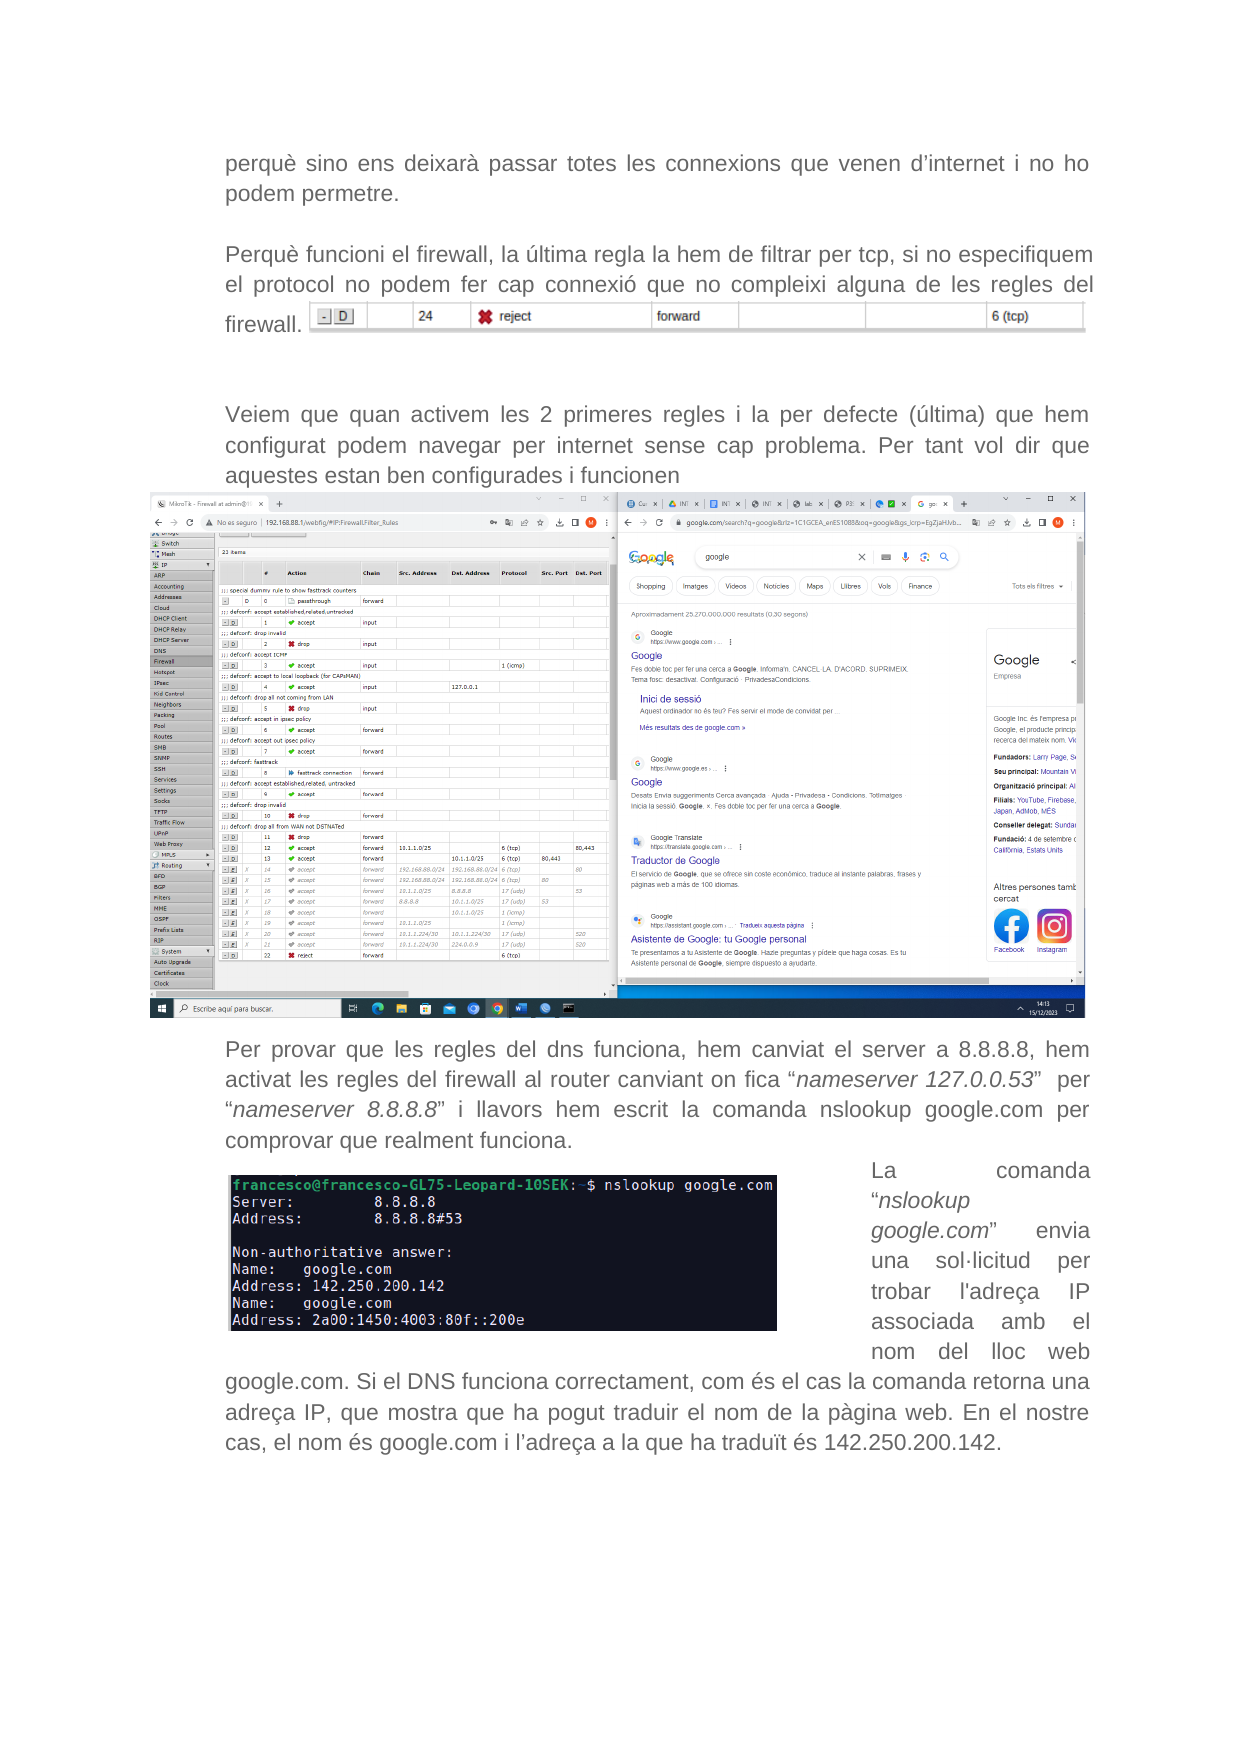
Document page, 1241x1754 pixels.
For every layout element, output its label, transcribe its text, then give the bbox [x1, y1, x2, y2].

picture [150, 492, 1085, 1018]
text perquè sino ens deixarà passar totes les connexions que venen d’internet i no ho podem permetre. [225, 150, 1090, 207]
text Per provar que les regles del dns funciona, hem canviat el server a 8.8.8.8, hem activat les regles del firewall al router canviant on fica “nameserver 127.0.0.53” per “nameserver 8.8.8.8” i llavors hem escrit la comanda nslookup google.com per comprovar que realment funciona. [225, 1036, 1090, 1153]
picture [228, 1175, 777, 1331]
text Veiem que quan activem les 2 primeres regles i la per defecte (última) que hem configurat podem navegar per internet sense cap problema. Per tant vol dir que aquestes estan ben configurades i funcionen [225, 401, 1090, 488]
picture [309, 301, 1086, 333]
